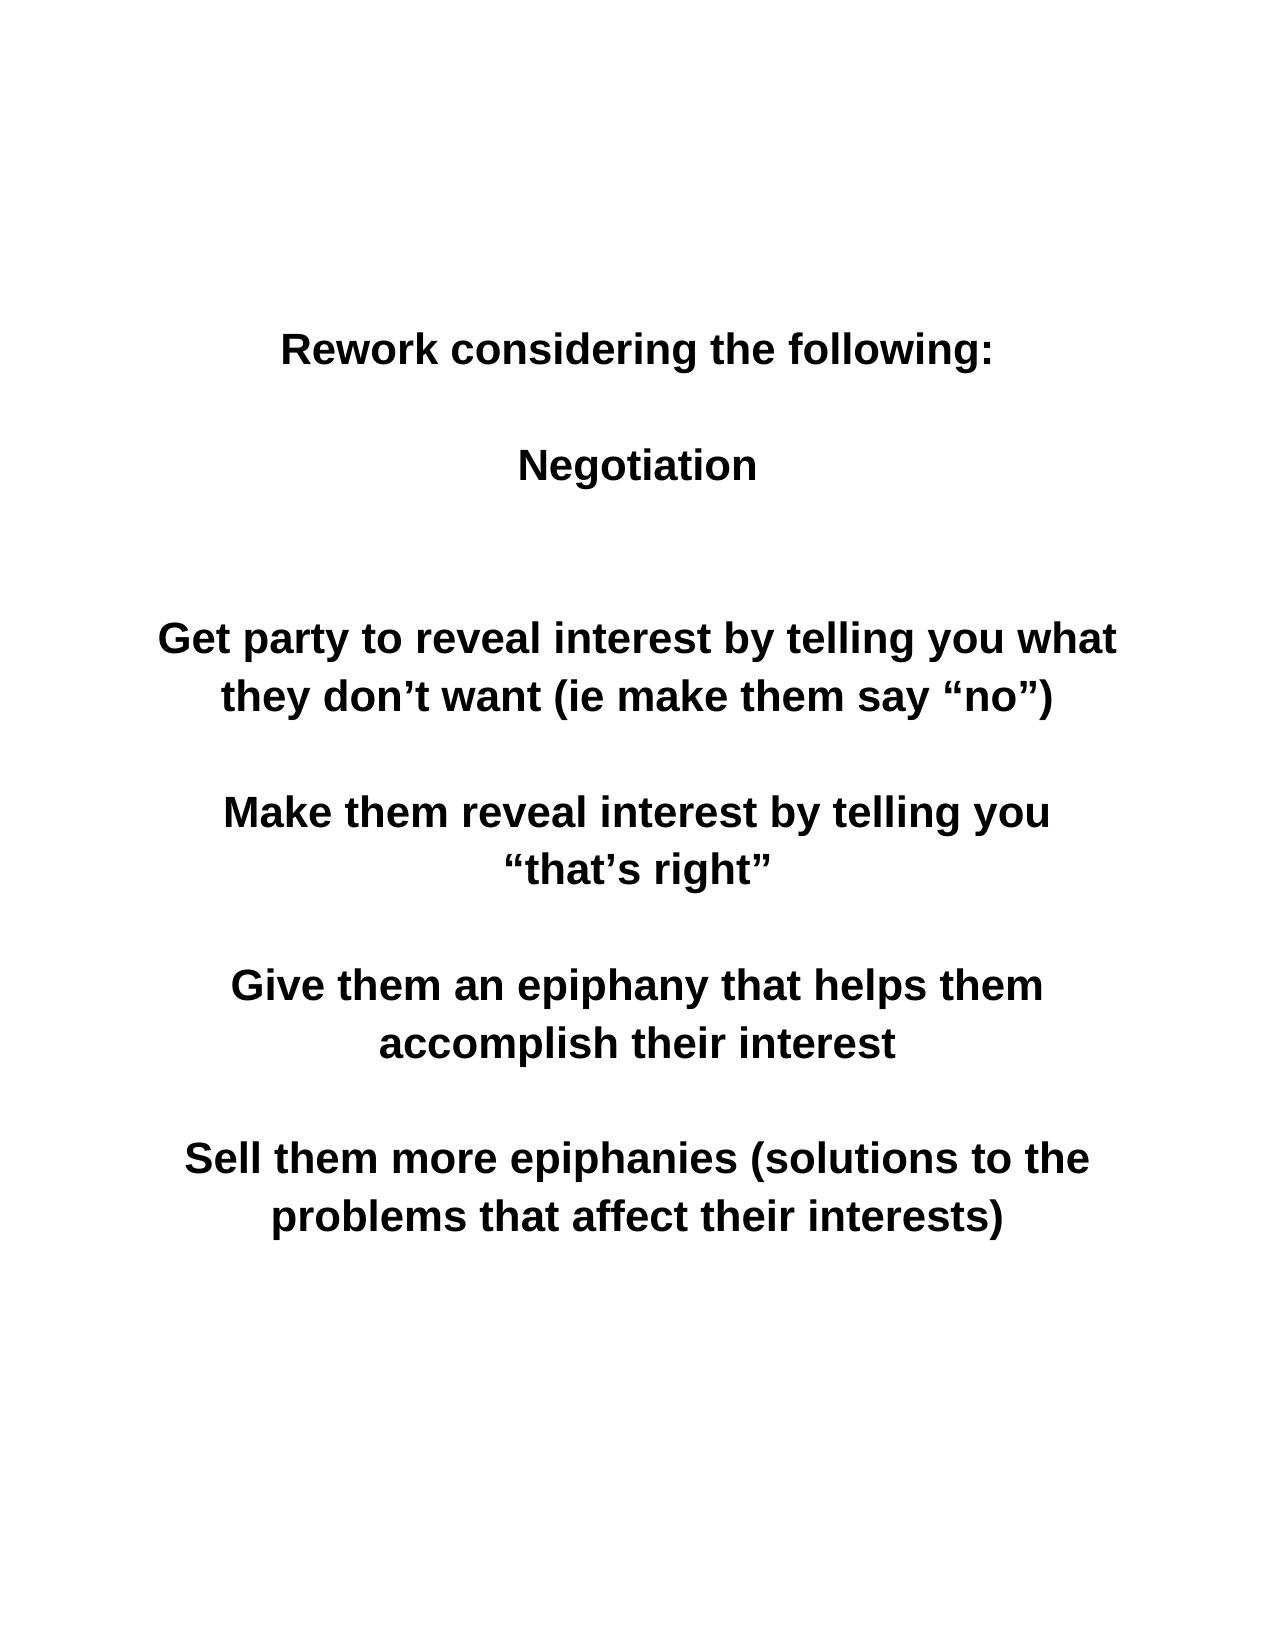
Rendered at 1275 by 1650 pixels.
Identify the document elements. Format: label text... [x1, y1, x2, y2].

text Get party to reveal interest by telling you what they don’t want (ie make them say “no”) [150, 612, 1125, 721]
text Give them an epiphany that helps them accomplish their interest [150, 959, 1125, 1067]
text Sell them more epiphanies (solutions to the problems that affect their interests) [150, 1133, 1125, 1241]
text Negotiation [150, 439, 1125, 489]
text Make them reveal interest by telling you “that’s right” [150, 786, 1125, 894]
text Rework considering the following: [150, 323, 1125, 374]
